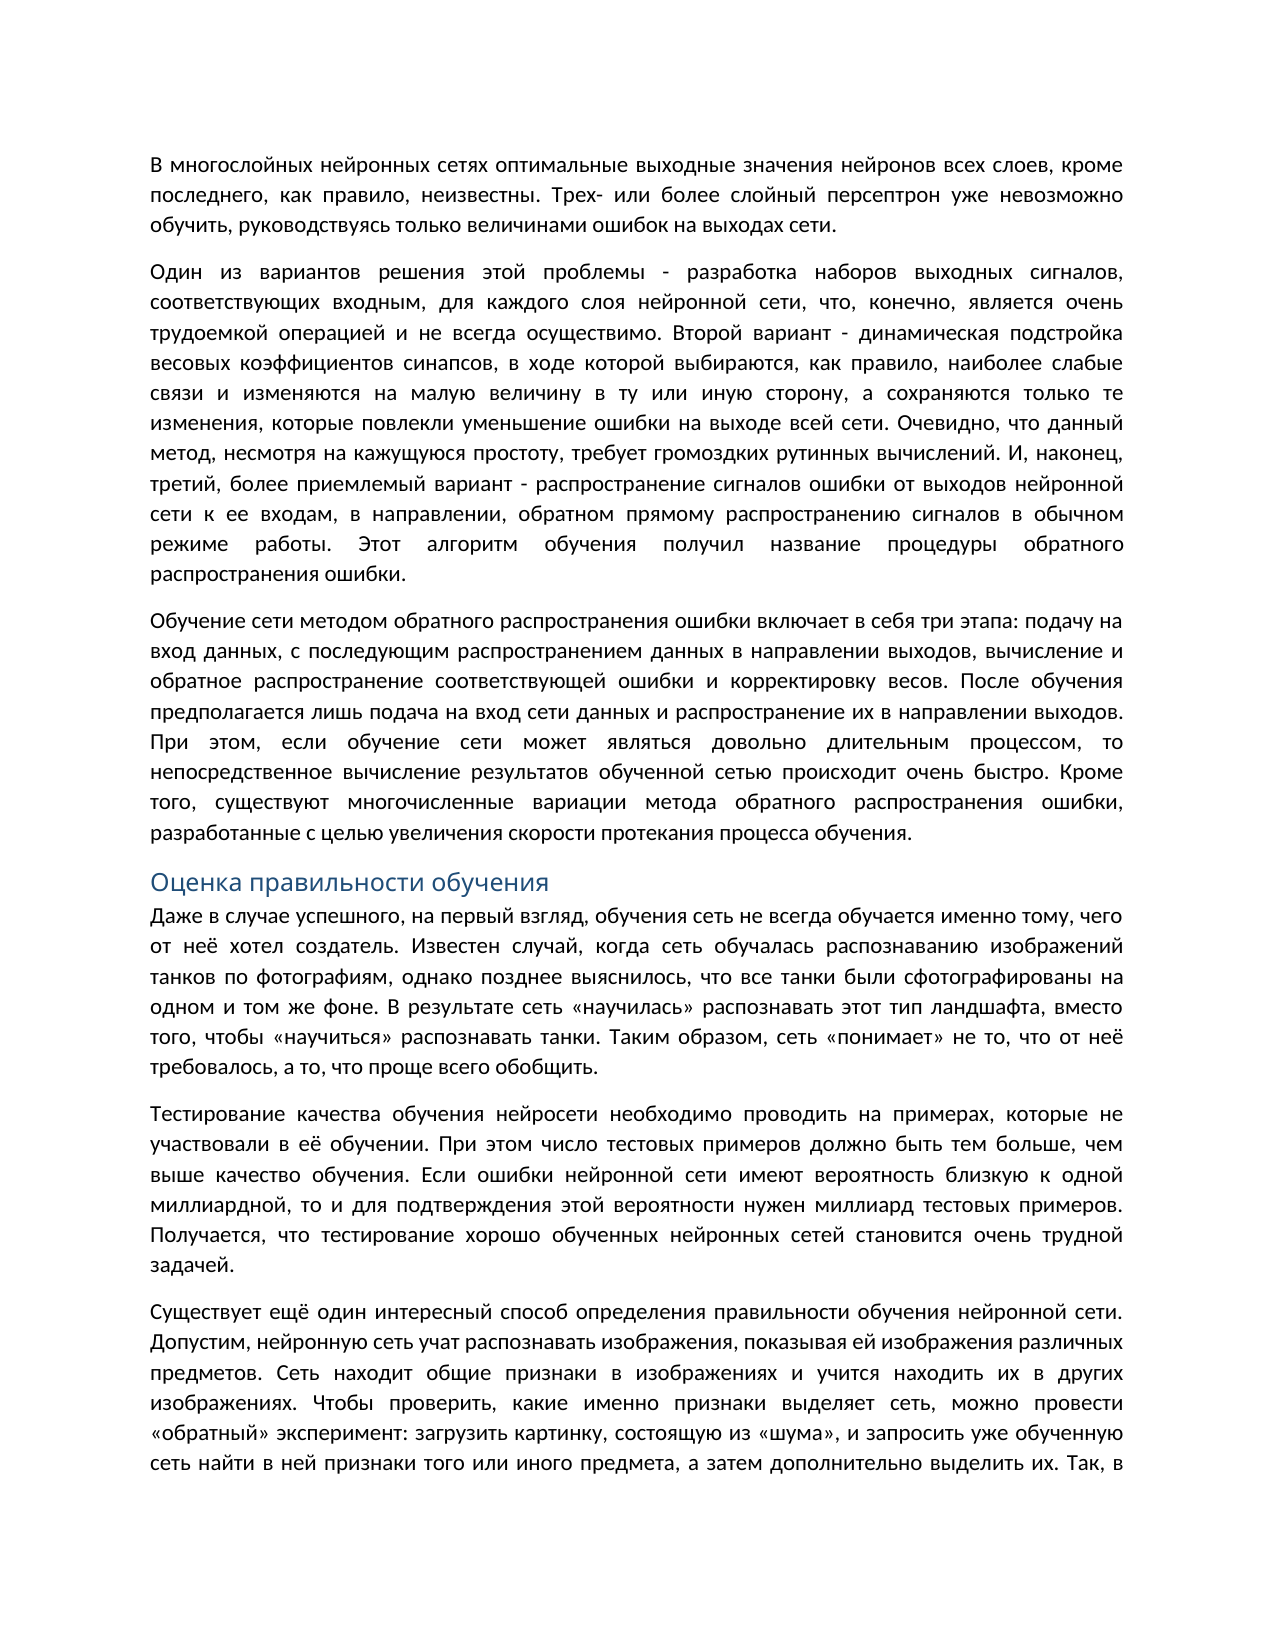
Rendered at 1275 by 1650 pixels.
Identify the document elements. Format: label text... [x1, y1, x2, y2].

text Обучение сети методом обратного распространения ошибки включает в себя три этапа: подачу на вход данных, с последующим распространением данных в направлении выходов, вычисление и обратное распространение соответствующей ошибки и корректировку весов. После обучения предполагается лишь подача на вход сети данных и распространение их в направлении выходов. При этом, если обучение сети может являться довольно длительным процессом, то непосредственное вычисление результатов обученной сетью происходит очень быстро. Кроме того, существуют многочисленные вариации метода обратного распространения ошибки, разработанные с целью увеличения скорости протекания процесса обучения. [150, 606, 1125, 846]
text Даже в случае успешного, на первый взгляд, обучения сеть не всегда обучается именно тому, чего от неё хотел создатель. Известен случай, когда сеть обучалась распознаванию изображений танков по фотографиям, однако позднее выяснилось, что все танки были сфотографированы на одном и том же фоне. В результате сеть «научилась» распознавать этот тип ландшафта, вместо того, чтобы «научиться» распознавать танки. Таким образом, сеть «понимает» не то, что от неё требовалось, а то, что проще всего обобщить. [150, 901, 1125, 1080]
subtitle Оценка правильности обучения [150, 864, 1125, 899]
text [150, 1297, 1125, 1476]
text В многослойных нейронных сетях оптимальные выходные значения нейронов всех слоев, кроме последнего, как правило, неизвестны. Трех- или более слойный персептрон уже невозможно обучить, руководствуясь только величинами ошибок на выходах сети. [150, 150, 1125, 238]
text Один из вариантов решения этой проблемы - разработка наборов выходных сигналов, соответствующих входным, для каждого слоя нейронной сети, что, конечно, является очень трудоемкой операцией и не всегда осуществимо. Второй вариант - динамическая подстройка весовых коэффициентов синапсов, в ходе которой выбираются, как правило, наиболее слабые связи и изменяются на малую величину в ту или иную сторону, а сохраняются только те изменения, которые повлекли уменьшение ошибки на выходе всей сети. Очевидно, что данный метод, несмотря на кажущуюся простоту, требует громоздких рутинных вычислений. И, наконец, третий, более приемлемый вариант - распространение сигналов ошибки от выходов нейронной сети к ее входам, в направлении, обратном прямому распространению сигналов в обычном режиме работы. Этот алгоритм обучения получил название процедуры обратного распространения ошибки. [150, 257, 1125, 587]
text Тестирование качества обучения нейросети необходимо проводить на примерах, которые не участвовали в её обучении. При этом число тестовых примеров должно быть тем больше, чем выше качество обучения. Если ошибки нейронной сети имеют вероятность близкую к одной миллиардной, то и для подтверждения этой вероятности нужен миллиард тестовых примеров. Получается, что тестирование хорошо обученных нейронных сетей становится очень трудной задачей. [150, 1099, 1125, 1278]
